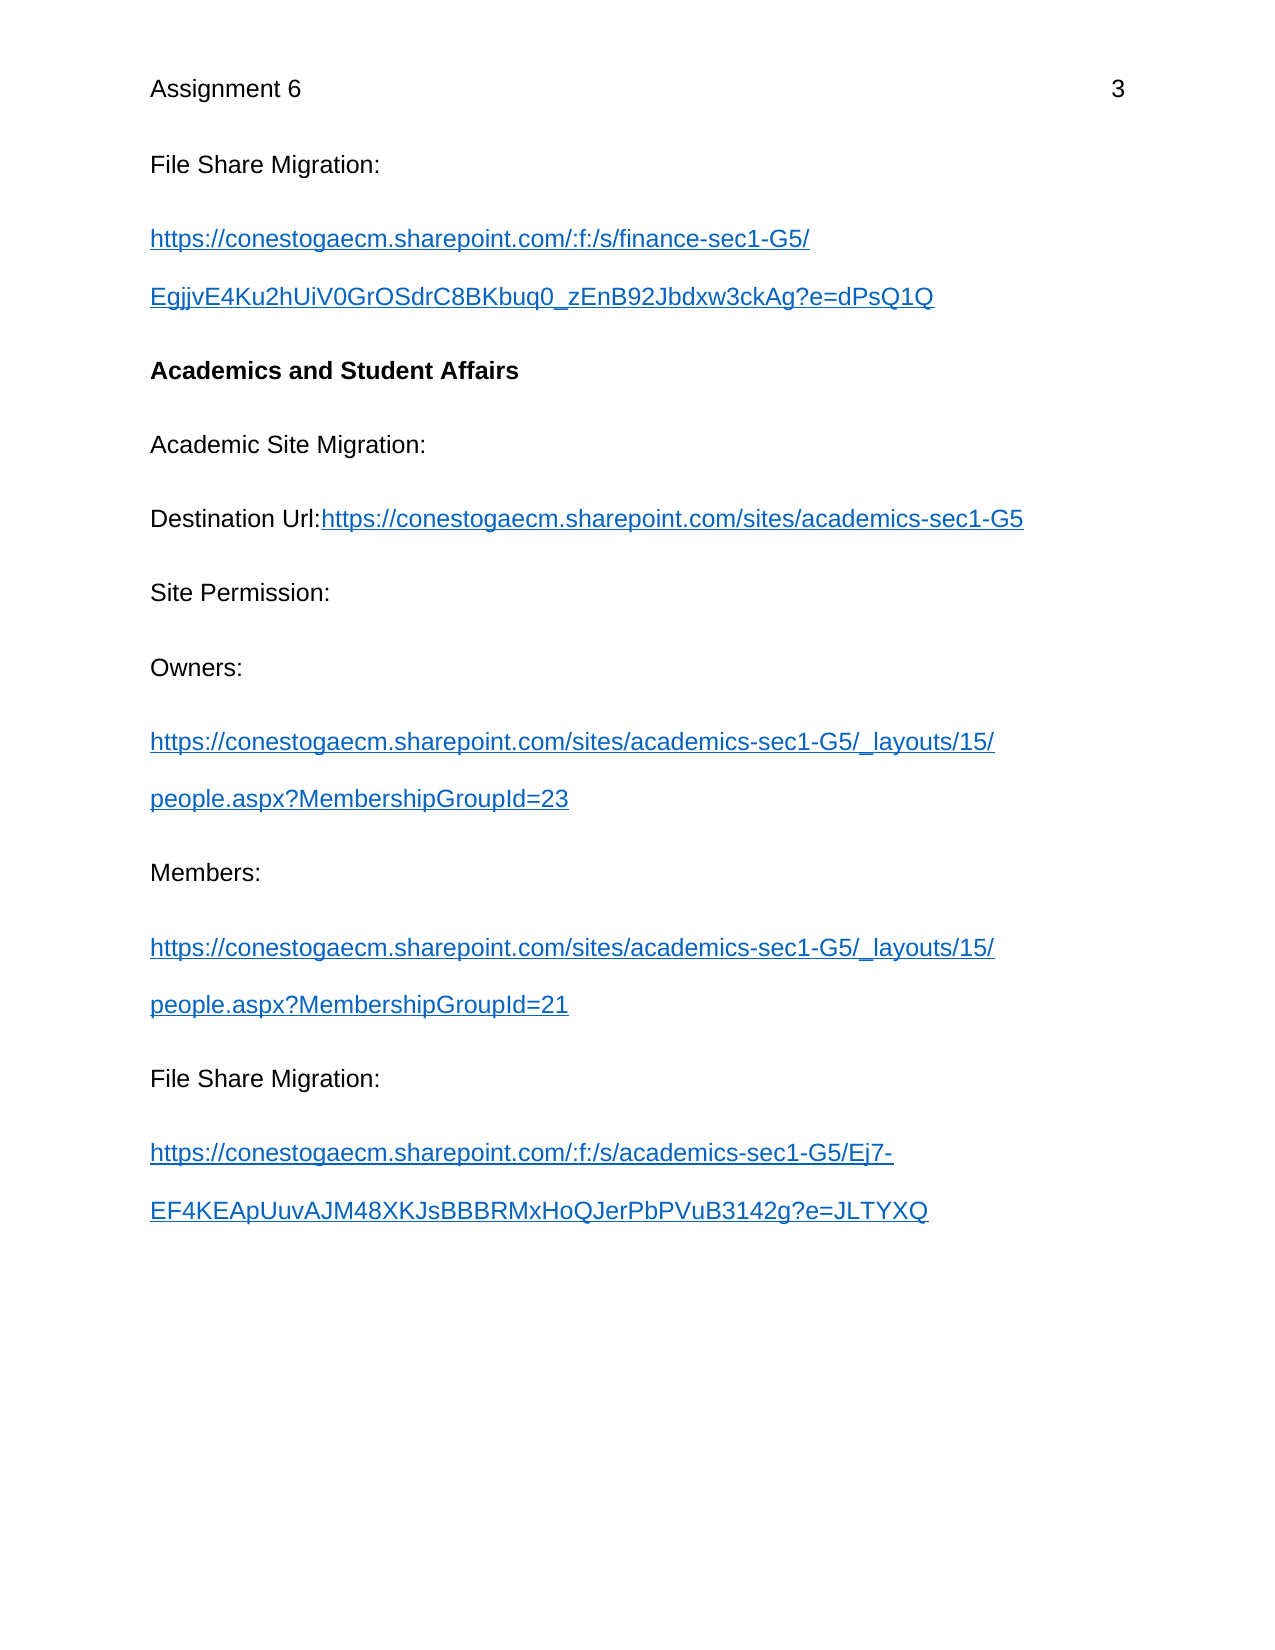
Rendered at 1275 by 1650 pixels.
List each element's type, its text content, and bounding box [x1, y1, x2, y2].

text https://conestogaecm.sharepoint.com/:f:/s/finance-sec1-G5/EgjjvE4Ku2hUiV0GrOSdrC8BKbuq0_zEnB92Jbdxw3ckAg?e=dPsQ1Q [150, 224, 1125, 310]
text https://conestogaecm.sharepoint.com/sites/academics-sec1-G5/_layouts/15/people.aspx?MembershipGroupId=23 [150, 727, 1125, 813]
text Site Permission: [150, 578, 1125, 607]
text https://conestogaecm.sharepoint.com/sites/academics-sec1-G5/_layouts/15/people.aspx?MembershipGroupId=21 [150, 932, 1125, 1019]
text File Share Migration: [150, 1064, 1125, 1093]
text File Share Migration: [150, 150, 1125, 179]
text https://conestogaecm.sharepoint.com/:f:/s/academics-sec1-G5/Ej7-EF4KEApUuvAJM48XKJsBBBRMxHoQJerPbPVuB3142g?e=JLTYXQ [150, 1138, 1125, 1224]
text Academics and Student Affairs [150, 356, 1125, 384]
text Academic Site Migration: [150, 430, 1125, 459]
text Members: [150, 858, 1125, 887]
text Owners: [150, 652, 1125, 681]
text Destination Url:https://conestogaecm.sharepoint.com/sites/academics-sec1-G5 [150, 504, 1125, 533]
